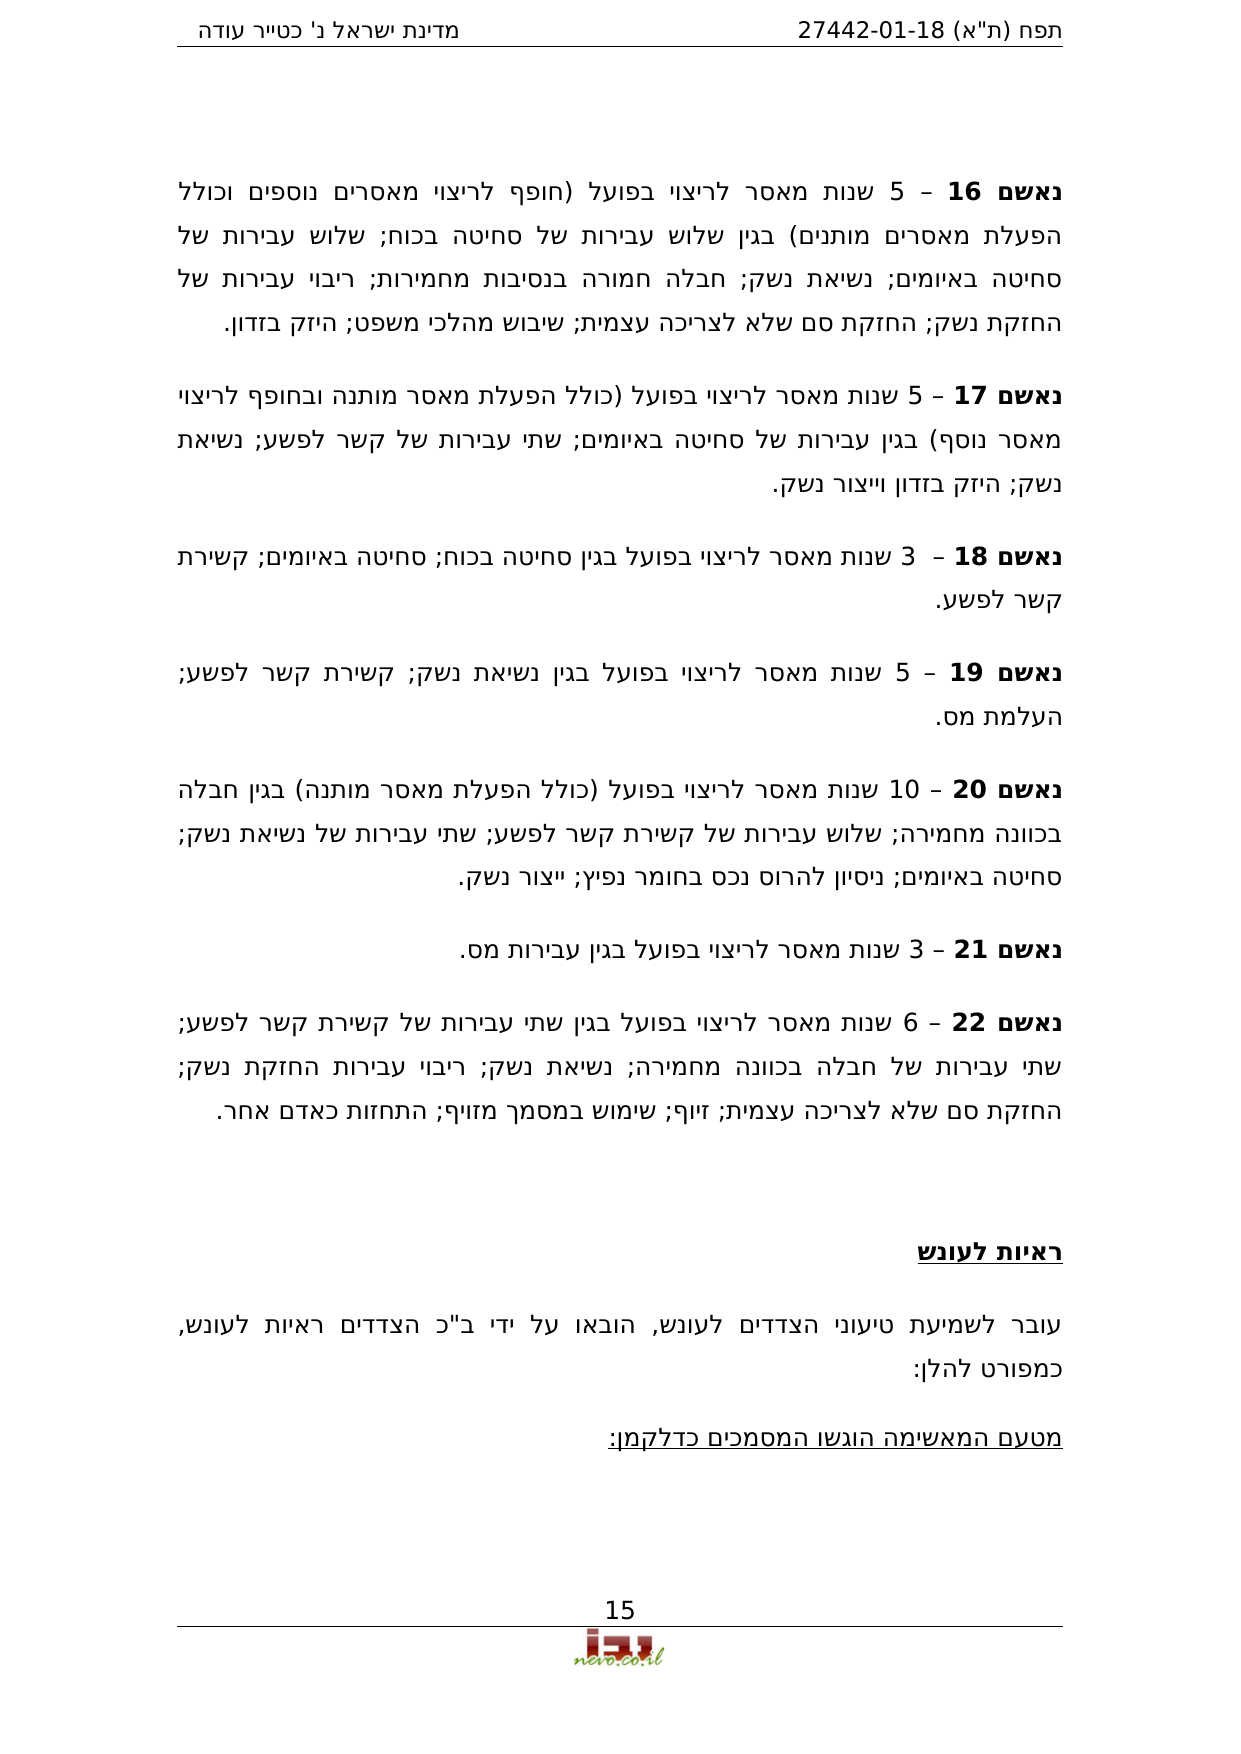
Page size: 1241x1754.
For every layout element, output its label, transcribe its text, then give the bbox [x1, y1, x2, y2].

text נאשם 17 – 5 שנות מאסר לריצוי בפועל (כולל הפעלת מאסר מותנה ובחופף לריצוי מאסר נוסף) בגין עבירות של סחיטה באיומים; שתי עבירות של קשר לפשע; נשיאת נשק; היזק בזדון וייצור נשק. [177, 381, 1063, 498]
text נאשם 19 – 5 שנות מאסר לריצוי בפועל בגין נשיאת נשק; קשירת קשר לפשע; העלמת מס. [177, 658, 1063, 731]
text נאשם 20 – 10 שנות מאסר לריצוי בפועל (כולל הפעלת מאסר מותנה) בגין חבלה בכוונה מחמירה; שלוש עבירות של קשירת קשר לפשע; שתי עבירות של נשיאת נשק; סחיטה באיומים; ניסיון להרוס נכס בחומר נפיץ; ייצור נשק. [177, 775, 1063, 892]
text מטעם המאשימה הוגשו המסמכים כדלקמן: [177, 1423, 1063, 1452]
picture [574, 1628, 666, 1667]
text נאשם 16 – 5 שנות מאסר לריצוי בפועל (חופף לריצוי מאסרים נוספים וכולל הפעלת מאסרים מותנים) בגין שלוש עבירות של סחיטה בכוח; שלוש עבירות של סחיטה באיומים; נשיאת נשק; חבלה חמורה בנסיבות מחמירות; ריבוי עבירות של החזקת נשק; החזקת סם שלא לצריכה עצמית; שיבוש מהלכי משפט; היזק בזדון. [177, 177, 1063, 338]
text ראיות לעונש [177, 1237, 1063, 1267]
text נאשם 18 – 3 שנות מאסר לריצוי בפועל בגין סחיטה בכוח; סחיטה באיומים; קשירת קשר לפשע. [177, 542, 1063, 615]
text נאשם 21 – 3 שנות מאסר לריצוי בפועל בגין עבירות מס. [177, 936, 1063, 965]
text עובר לשמיעת טיעוני הצדדים לעונש, הובאו על ידי ב"כ הצדדים ראיות לעונש, כמפורט להלן: [177, 1310, 1063, 1383]
text נאשם 22 – 6 שנות מאסר לריצוי בפועל בגין שתי עבירות של קשירת קשר לפשע; שתי עבירות של חבלה בכוונה מחמירה; נשיאת נשק; ריבוי עבירות החזקת נשק; החזקת סם שלא לצריכה עצמית; זיוף; שימוש במסמך מזויף; התחזות כאדם אחר. [177, 1008, 1063, 1125]
